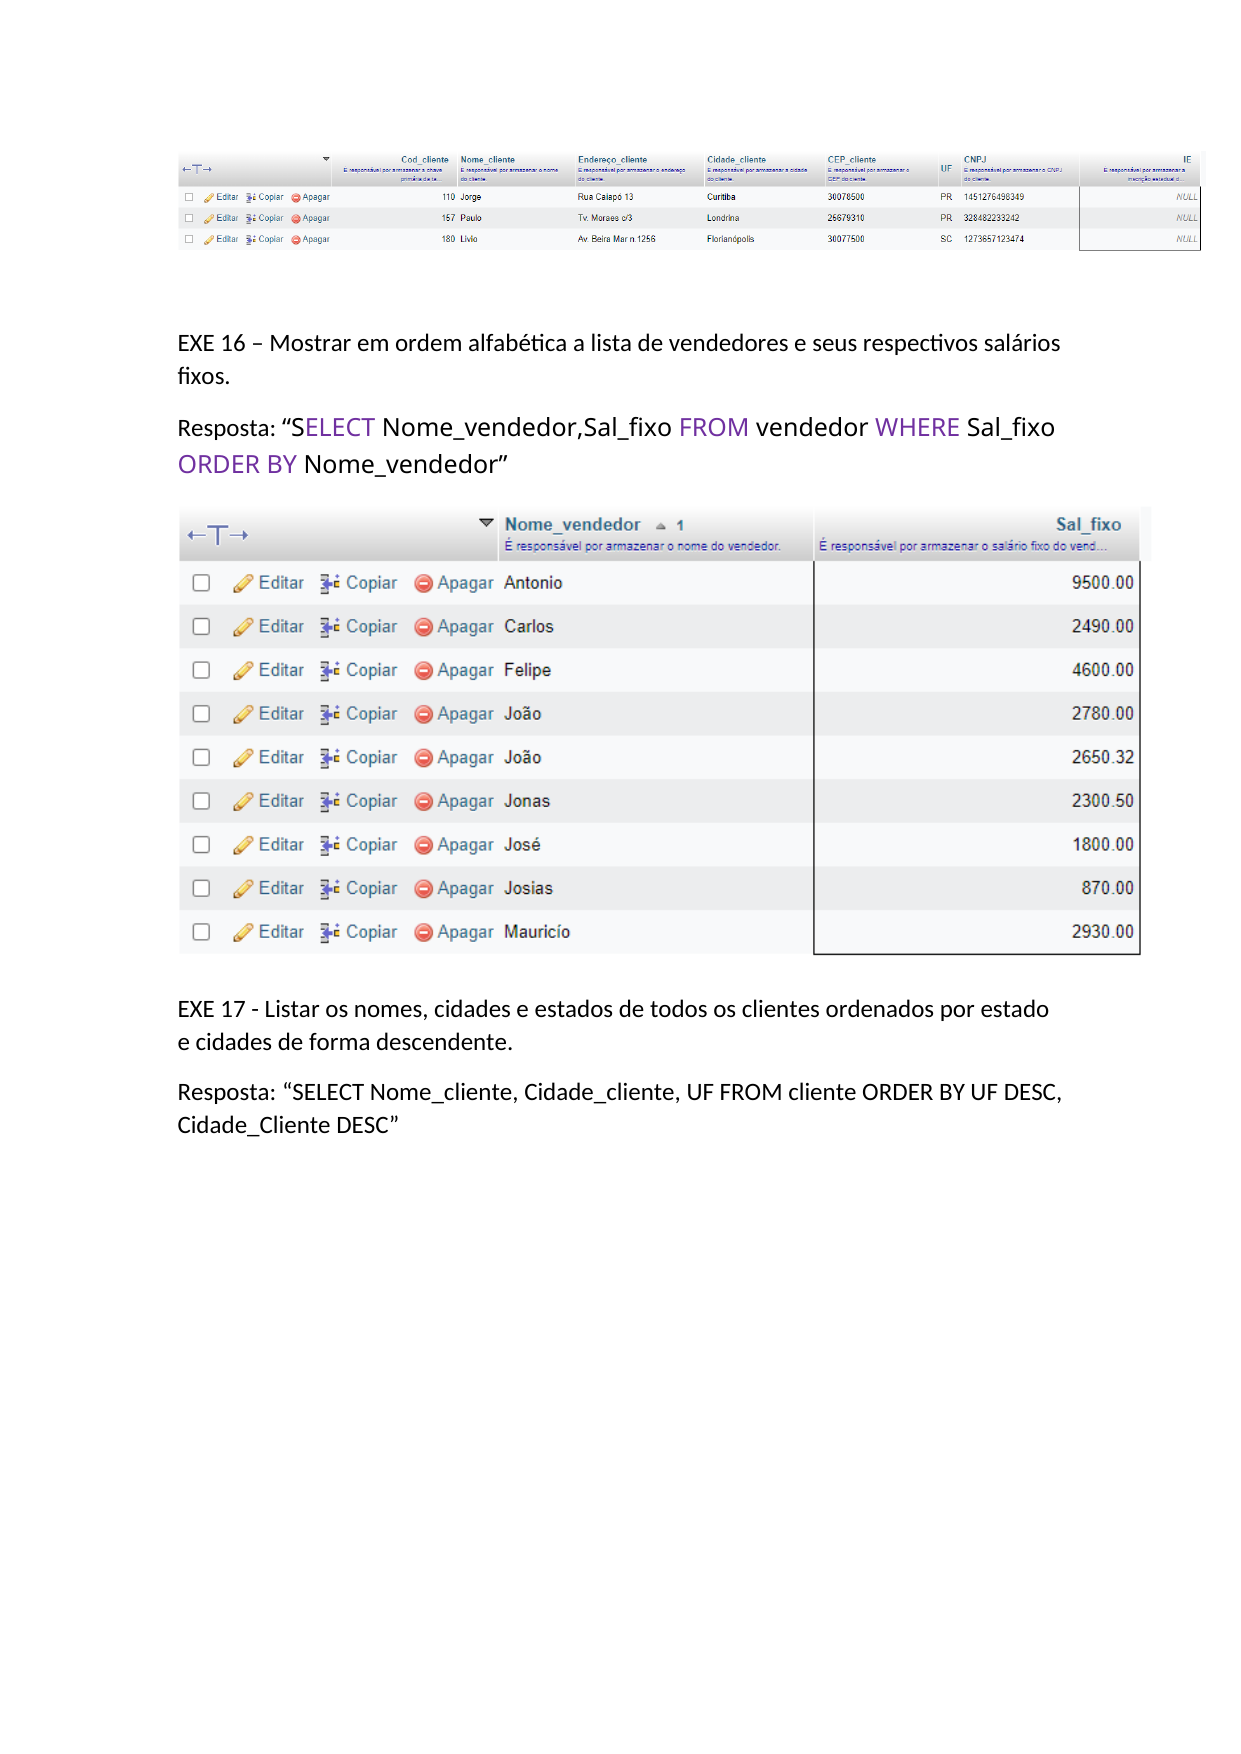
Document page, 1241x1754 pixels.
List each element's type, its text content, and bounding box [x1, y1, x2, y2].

picture [177, 499, 1158, 975]
text Resposta: “SELECT Nome_vendedor,Sal_fixo FROM vendedor WHERE Sal_fixo ORDER BY Nome_vendedor” [177, 409, 1063, 480]
text EXE 16 – Mostrar em ordem alfabética a lista de vendedores e seus respectivos salários fixos. [177, 327, 1063, 390]
text Resposta: “SELECT Nome_cliente, Cidade_cliente, UF FROM cliente ORDER BY UF DESC, Cidade_Cliente DESC” [177, 1076, 1063, 1139]
text EXE 17 - Listar os nomes, cidades e estados de todos os clientes ordenados por estado e cidades de forma descendente. [177, 993, 1063, 1057]
picture [177, 147, 1208, 259]
